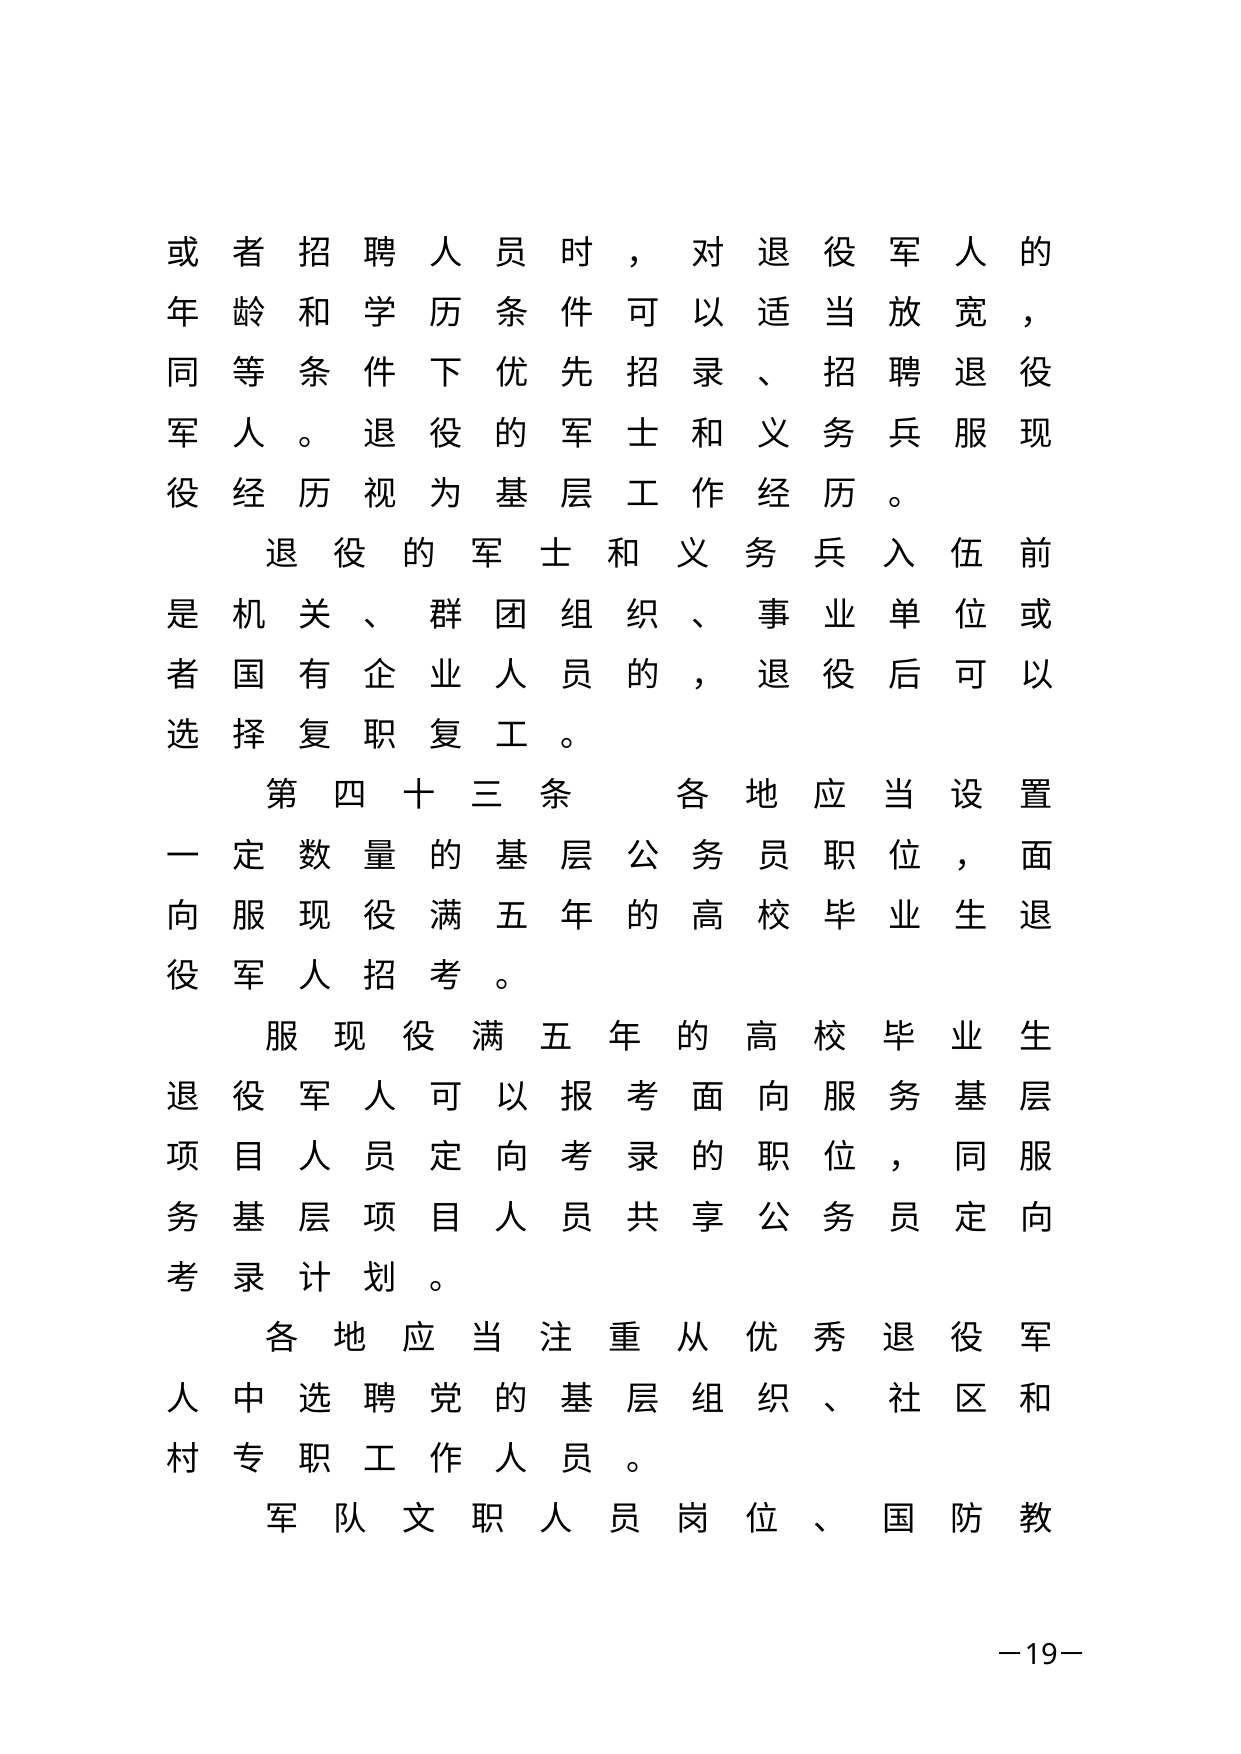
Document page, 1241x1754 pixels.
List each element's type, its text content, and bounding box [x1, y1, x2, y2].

text 各地应当注重从优秀退役军人中选聘党的基层组织、社区和村专职工作人员。 [167, 1305, 1085, 1486]
text 服现役满五年的高校毕业生退役军人可以报考面向服务基层项目人员定向考录的职位，同服务基层项目人员共享公务员定向考录计划。 [167, 1003, 1085, 1305]
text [167, 219, 1085, 521]
text 退役的军士和义务兵入伍前是机关、群团组织、事业单位或者国有企业人员的，退役后可以选择复职复工。 [167, 521, 1085, 762]
text 第四十三条 各地应当设置一定数量的基层公务员职位，面向服现役满五年的高校毕业生退役军人招考。 [167, 762, 1085, 1003]
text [167, 1486, 1085, 1546]
